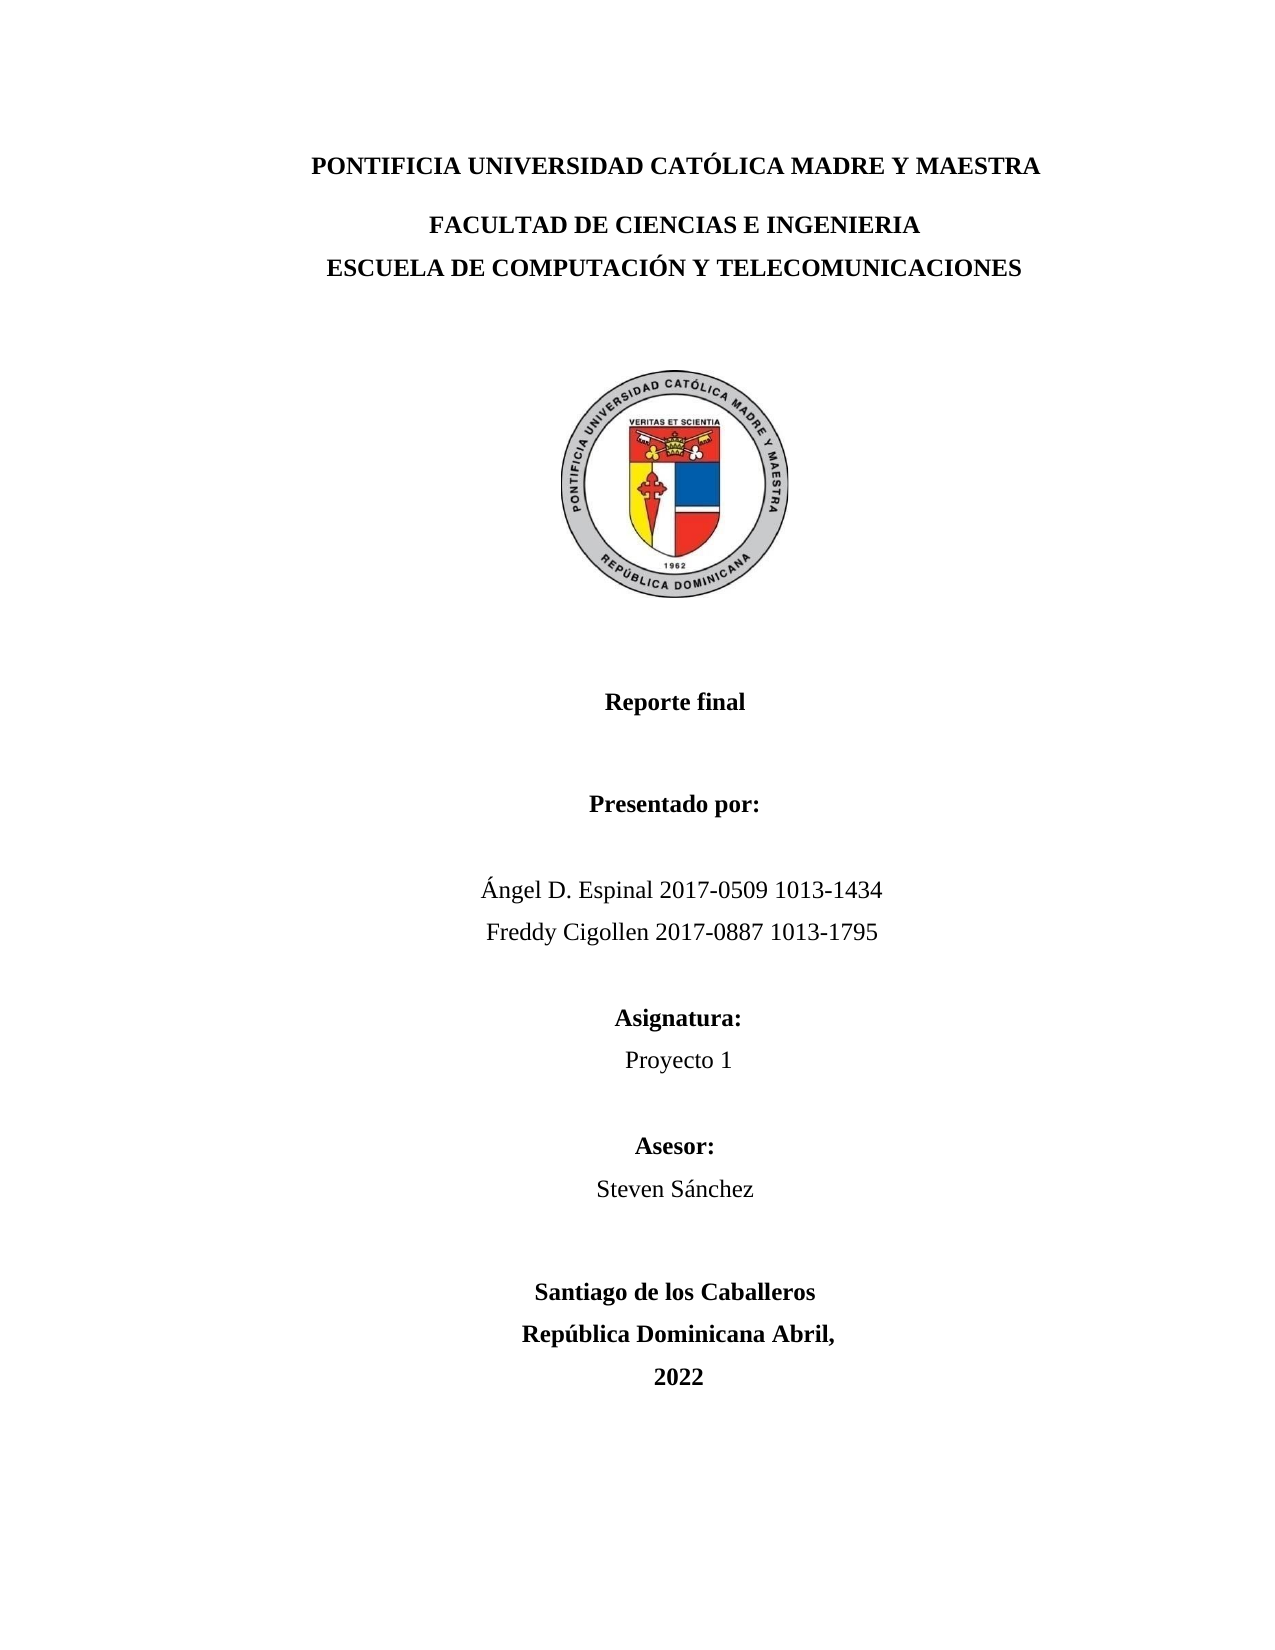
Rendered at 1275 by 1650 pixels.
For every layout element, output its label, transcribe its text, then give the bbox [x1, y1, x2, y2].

text FACULTAD DE CIENCIAS E INGENIERIA [429, 210, 1122, 239]
text Ángel D. Espinal 2017-0509 1013-1434 Freddy Cigollen 2017-0887 1013-1795 [439, 875, 924, 946]
text Asesor: [521, 1131, 828, 1160]
text República Dominicana Abril, 2022 [521, 1319, 835, 1391]
text PONTIFICIA UNIVERSIDAD CATÓLICA MADRE Y MAESTRA [225, 151, 1041, 180]
text Santiago de los Caballeros [521, 1277, 828, 1306]
picture [561, 370, 789, 598]
text Steven Sánchez [439, 1174, 911, 1203]
text Presentado por: [521, 789, 828, 818]
text Reporte final [521, 687, 828, 716]
text ESCUELA DE COMPUTACIÓN Y TELECOMUNICACIONES [225, 253, 1022, 282]
text Asignatura: Proyecto 1 [567, 1003, 789, 1074]
